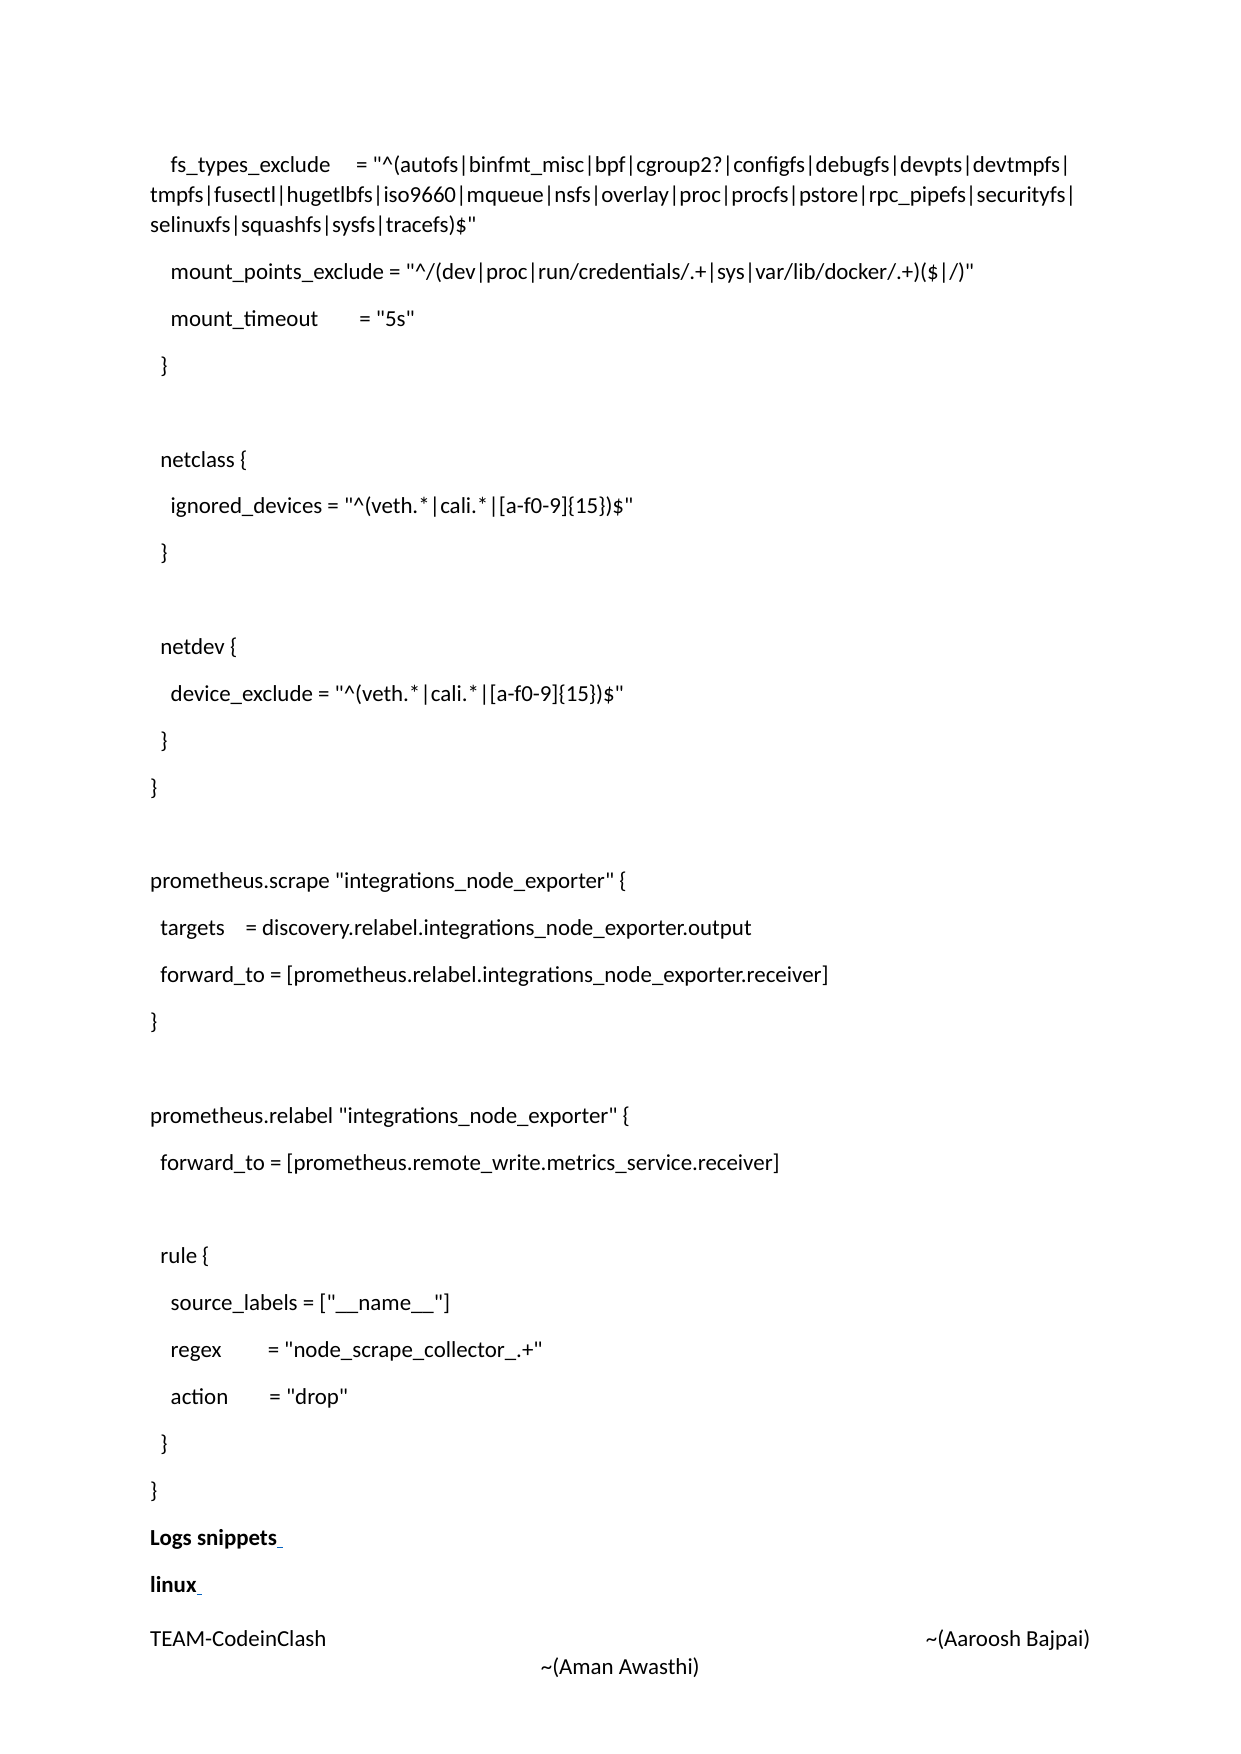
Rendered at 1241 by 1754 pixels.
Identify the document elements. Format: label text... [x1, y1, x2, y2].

text action = "drop" [150, 1382, 1090, 1410]
text linux [150, 1570, 1090, 1598]
text device_exclude = "^(veth.*|cali.*|[a-f0-9]{15})$" [150, 679, 1090, 707]
text } [150, 1429, 1090, 1457]
text } [150, 1007, 1090, 1035]
text mount_timeout = "5s" [150, 304, 1090, 332]
text source_labels = ["__name__"] [150, 1288, 1090, 1317]
text } [150, 351, 1090, 379]
text ignored_devices = "^(veth.*|cali.*|[a-f0-9]{15})$" [150, 492, 1090, 520]
text prometheus.relabel "integrations_node_exporter" { [150, 1101, 1090, 1129]
text rule { [150, 1242, 1090, 1270]
text Logs snippets [150, 1523, 1090, 1551]
text forward_to = [prometheus.remote_write.metrics_service.receiver] [150, 1148, 1090, 1176]
text netclass { [150, 445, 1090, 473]
text fs_types_exclude = "^(autofs|binfmt_misc|bpf|cgroup2?|configfs|debugfs|devpts|devtmpfs|tmpfs|fusectl|hugetlbfs|iso9660|mqueue|nsfs|overlay|proc|procfs|pstore|rpc_pipefs|securityfs|selinuxfs|squashfs|sysfs|tracefs)$" [150, 150, 1090, 238]
text } [150, 726, 1090, 754]
text targets = discovery.relabel.integrations_node_exporter.output [150, 913, 1090, 942]
text } [150, 538, 1090, 567]
text regex = "node_scrape_collector_.+" [150, 1335, 1090, 1363]
text } [150, 1476, 1090, 1504]
text mount_points_exclude = "^/(dev|proc|run/credentials/.+|sys|var/lib/docker/.+)($|/)" [150, 257, 1090, 285]
text netdev { [150, 632, 1090, 660]
text } [150, 773, 1090, 801]
text forward_to = [prometheus.relabel.integrations_node_exporter.receiver] [150, 960, 1090, 988]
text prometheus.scrape "integrations_node_exporter" { [150, 867, 1090, 895]
